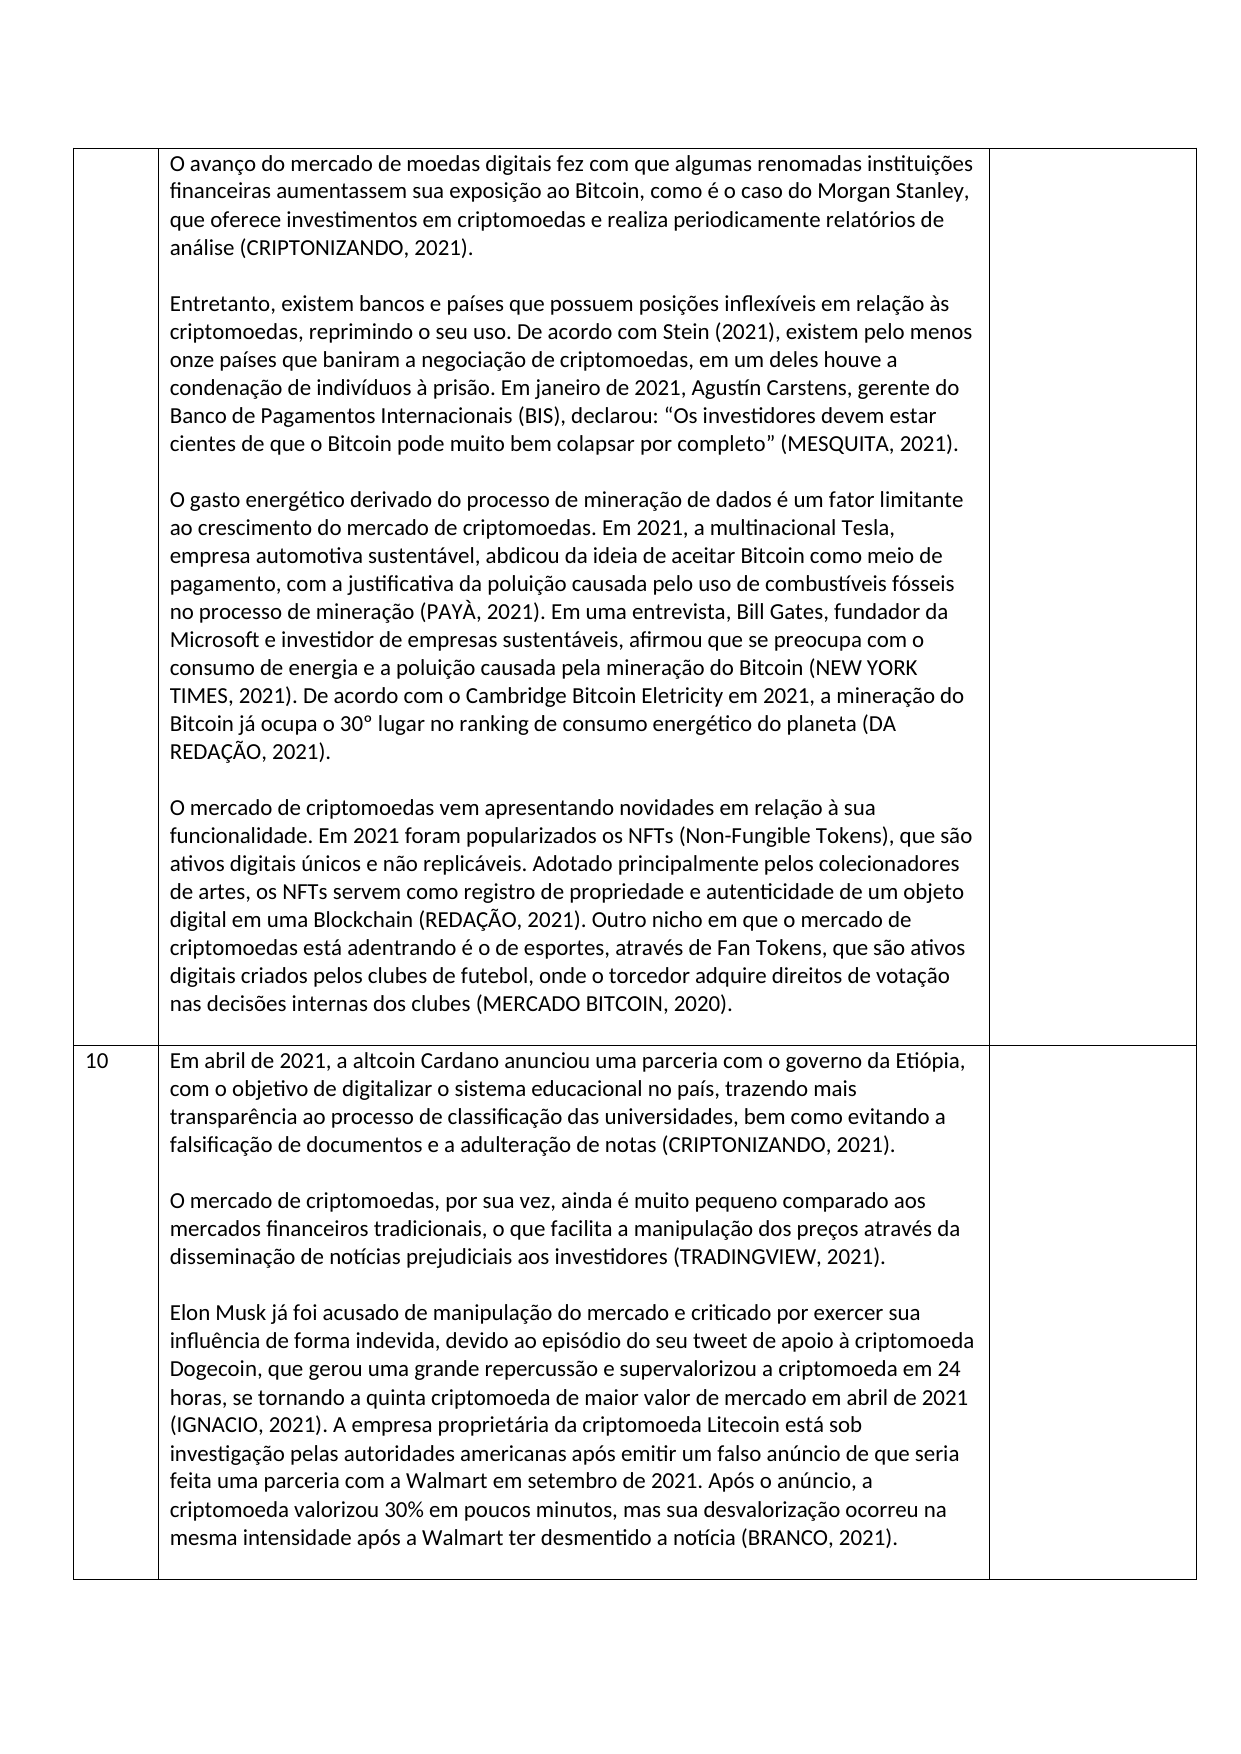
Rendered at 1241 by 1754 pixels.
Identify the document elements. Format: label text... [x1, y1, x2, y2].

table_cell [990, 1046, 1196, 1579]
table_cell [159, 1046, 989, 1579]
table_cell 10 [74, 1046, 158, 1579]
table_cell 9 [74, 149, 158, 1045]
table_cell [159, 149, 989, 1045]
table_cell [990, 149, 1196, 1045]
